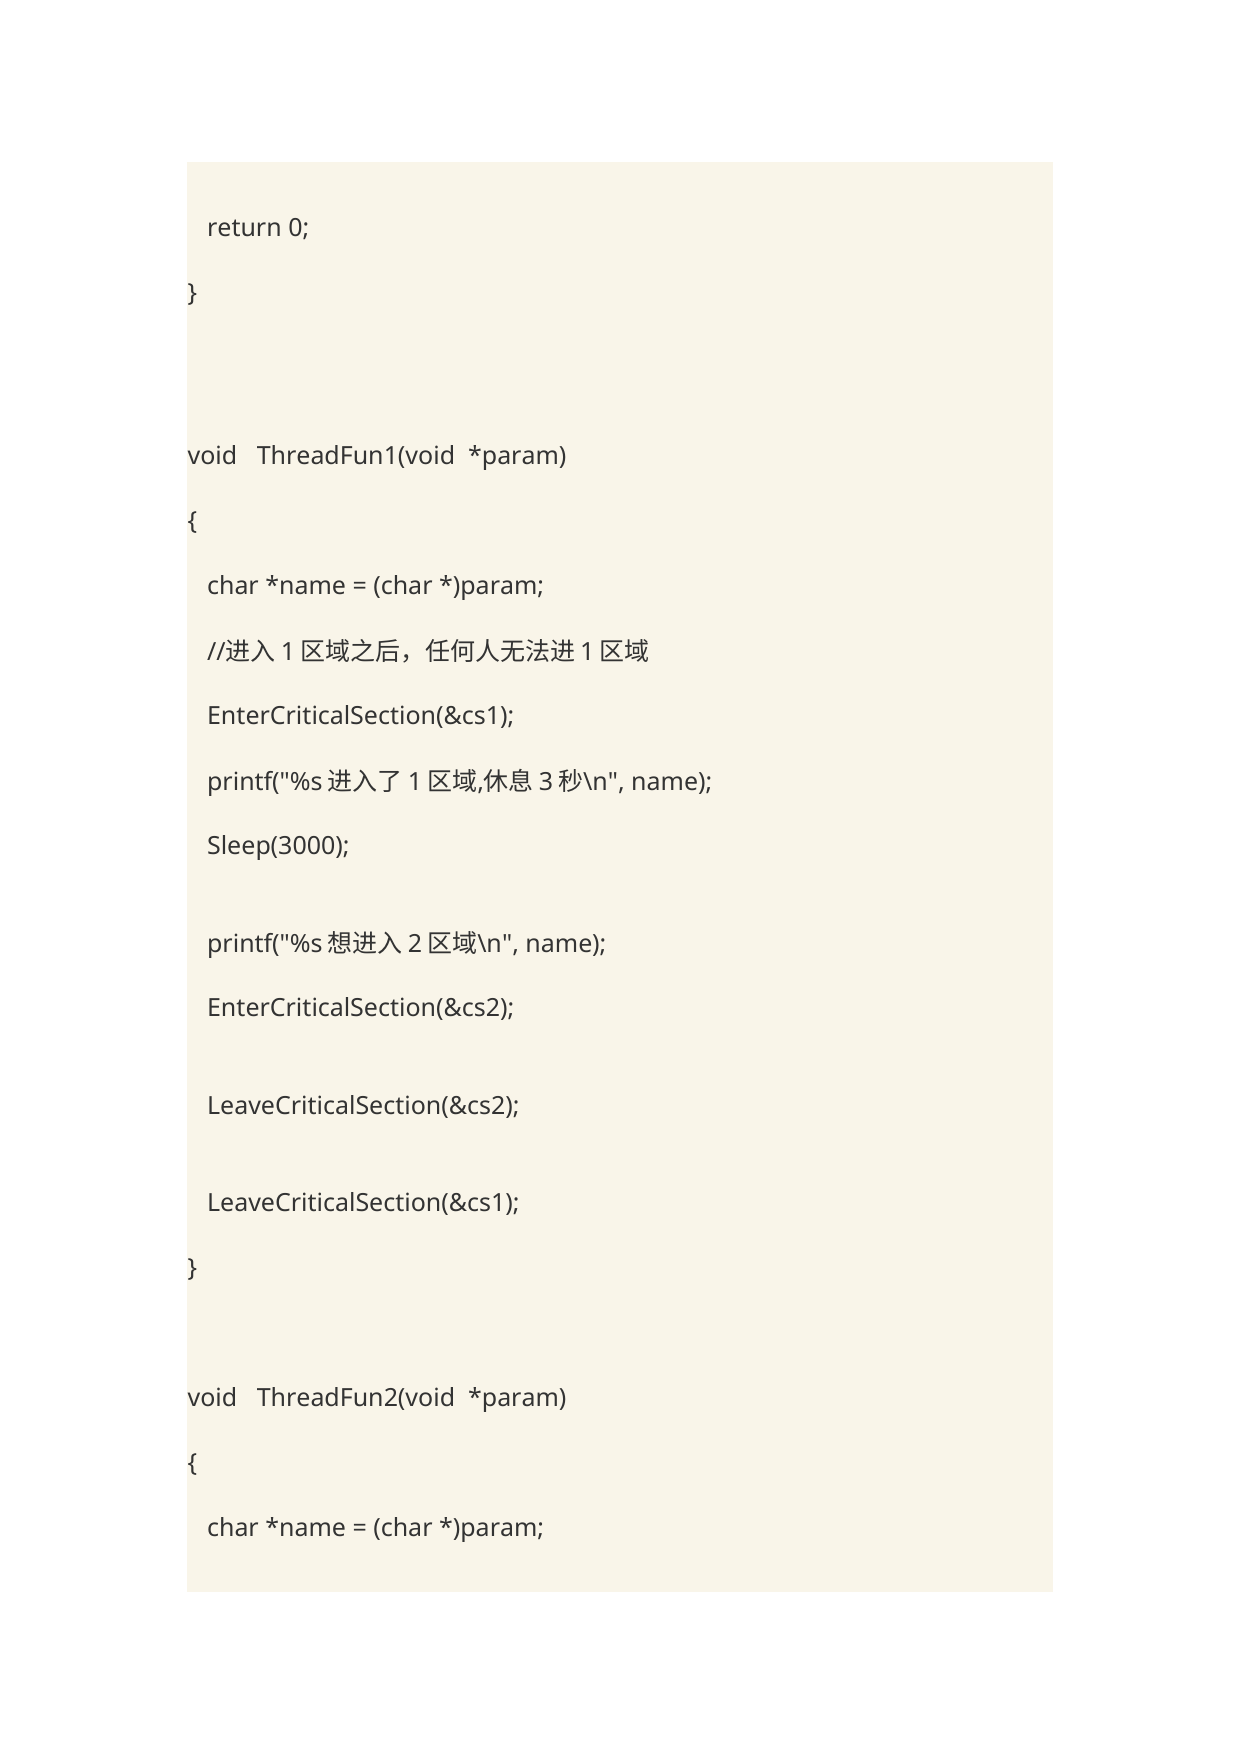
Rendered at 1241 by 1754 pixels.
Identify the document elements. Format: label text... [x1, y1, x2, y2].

text //进入1区域之后，任何人无法进1区域 [187, 617, 1053, 682]
text char *name = (char *)param; [187, 552, 1053, 617]
text EnterCriticalSection(&cs1); [187, 682, 1053, 747]
text LeaveCriticalSection(&cs1); [187, 1169, 1053, 1234]
text { [187, 487, 1053, 552]
text { [187, 1429, 1053, 1494]
text printf("%s想进入2区域\n", name); [187, 909, 1053, 974]
text } [187, 259, 1053, 324]
text return 0; [187, 194, 1053, 259]
text EnterCriticalSection(&cs2); [187, 974, 1053, 1039]
text printf("%s进入了1区域,休息3秒\n", name); [187, 747, 1053, 812]
text Sleep(3000); [187, 812, 1053, 877]
text void ThreadFun2(void *param) [187, 1364, 1053, 1429]
text LeaveCriticalSection(&cs2); [187, 1072, 1053, 1137]
text void ThreadFun1(void *param) [187, 422, 1053, 487]
text char *name = (char *)param; [187, 1494, 1053, 1559]
text } [187, 1234, 1053, 1299]
